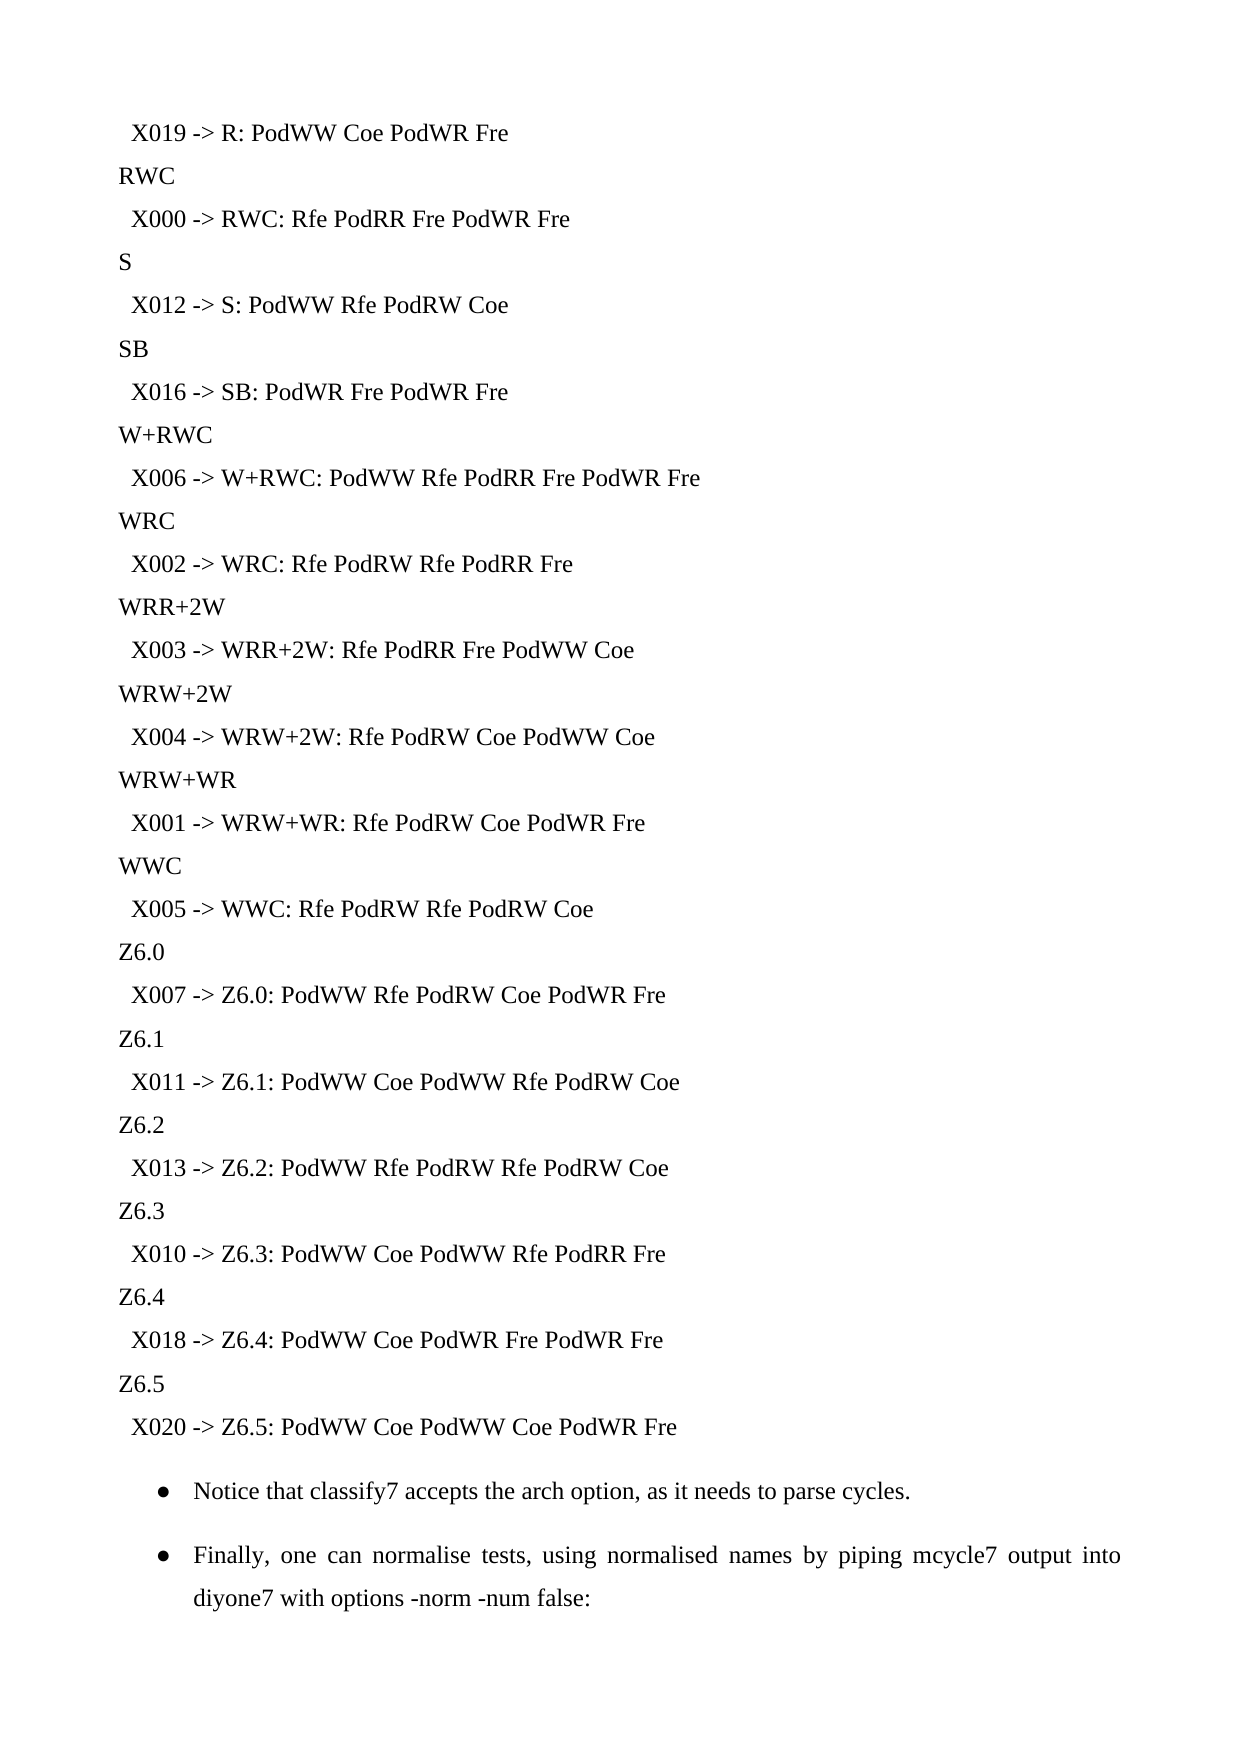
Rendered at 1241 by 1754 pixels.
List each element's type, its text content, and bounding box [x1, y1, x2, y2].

text X000 -> RWC: Rfe PodRR Fre PodWR Fre [118, 204, 1122, 233]
list Notice that classify7 accepts the arch option, as it needs to parse cycles. [156, 1476, 1122, 1504]
text WRW+2W [118, 679, 1122, 707]
text X016 -> SB: PodWR Fre PodWR Fre [118, 377, 1122, 406]
text X018 -> Z6.4: PodWW Coe PodWR Fre PodWR Fre [118, 1326, 1122, 1354]
text Z6.3 [118, 1196, 1122, 1225]
text X012 -> S: PodWW Rfe PodRW Coe [118, 291, 1122, 319]
text X002 -> WRC: Rfe PodRW Rfe PodRR Fre [118, 549, 1122, 578]
text W+RWC [118, 420, 1122, 449]
text Z6.0 [118, 937, 1122, 966]
text X007 -> Z6.0: PodWW Rfe PodRW Coe PodWR Fre [118, 981, 1122, 1009]
text X010 -> Z6.3: PodWW Coe PodWW Rfe PodRR Fre [118, 1239, 1122, 1268]
text X005 -> WWC: Rfe PodRW Rfe PodRW Coe [118, 894, 1122, 923]
text Z6.5 [118, 1369, 1122, 1397]
text X019 -> R: PodWW Coe PodWR Fre [118, 118, 1122, 147]
text WRW+WR [118, 765, 1122, 794]
text WRC [118, 506, 1122, 535]
text X013 -> Z6.2: PodWW Rfe PodRW Rfe PodRW Coe [118, 1153, 1122, 1182]
text X004 -> WRW+2W: Rfe PodRW Coe PodWW Coe [118, 722, 1122, 751]
text X006 -> W+RWC: PodWW Rfe PodRR Fre PodWR Fre [118, 463, 1122, 492]
text Z6.1 [118, 1024, 1122, 1052]
list Finally, one can normalise tests, using normalised names by piping mcycle7 output into diyone7 with options -norm -num false: [156, 1540, 1122, 1612]
text Z6.4 [118, 1282, 1122, 1311]
text X001 -> WRW+WR: Rfe PodRW Coe PodWR Fre [118, 808, 1122, 837]
text SB [118, 334, 1122, 362]
text X011 -> Z6.1: PodWW Coe PodWW Rfe PodRW Coe [118, 1067, 1122, 1096]
text X003 -> WRR+2W: Rfe PodRR Fre PodWW Coe [118, 636, 1122, 664]
text WWC [118, 851, 1122, 880]
text RWC [118, 161, 1122, 190]
text X020 -> Z6.5: PodWW Coe PodWW Coe PodWR Fre [118, 1412, 1122, 1441]
text Z6.2 [118, 1110, 1122, 1139]
text WRR+2W [118, 592, 1122, 621]
text S [118, 247, 1122, 276]
